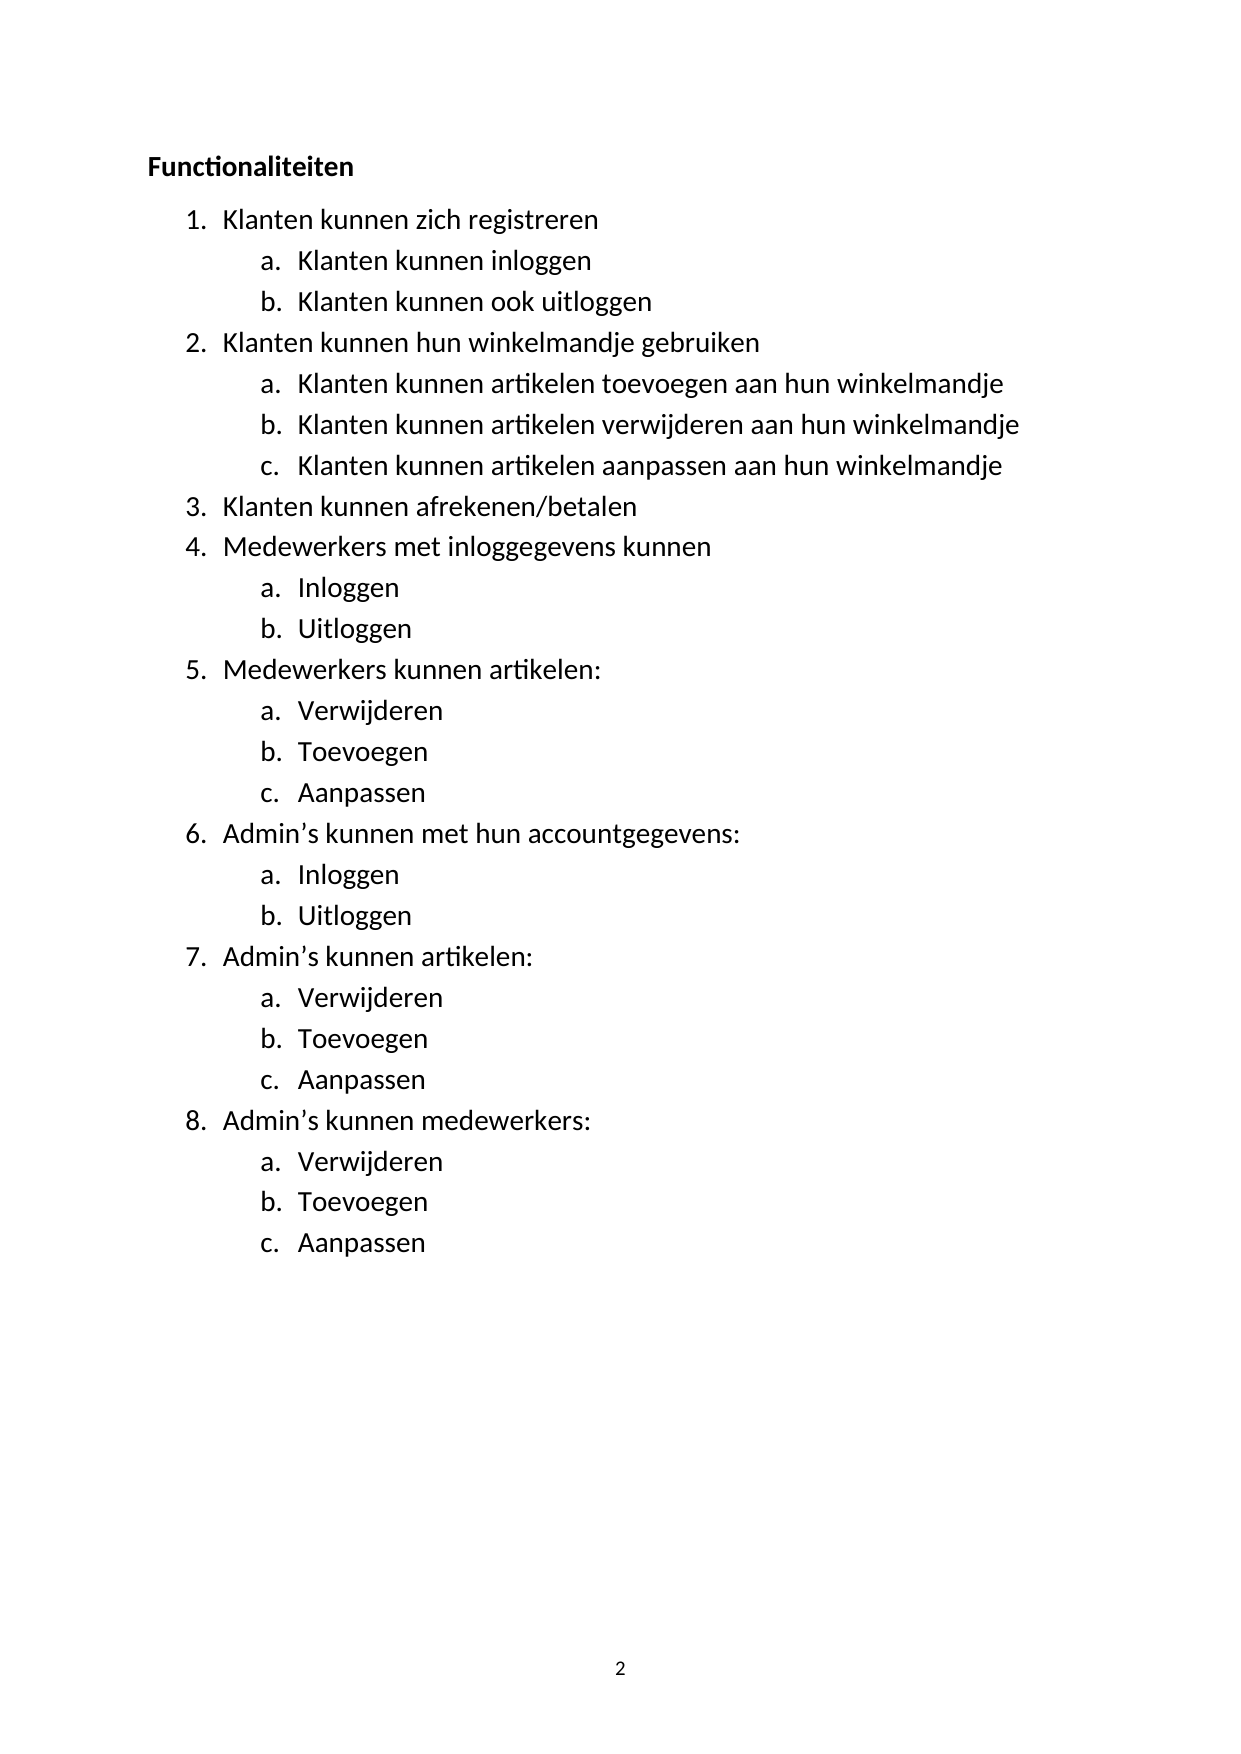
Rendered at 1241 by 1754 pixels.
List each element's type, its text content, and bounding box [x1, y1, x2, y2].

list Uitloggen [260, 897, 1093, 933]
list Klanten kunnen artikelen aanpassen aan hun winkelmandje [260, 447, 1093, 482]
list Klanten kunnen zich registreren [185, 201, 1093, 237]
list Aanpassen [260, 774, 1093, 810]
list Inloggen [260, 856, 1093, 892]
subtitle Functionaliteiten [148, 148, 1093, 183]
list Uitloggen [260, 610, 1093, 646]
list Klanten kunnen ook uitloggen [260, 283, 1093, 318]
list Klanten kunnen inloggen [260, 242, 1093, 278]
list Inloggen [260, 569, 1093, 605]
list Verwijderen [260, 979, 1093, 1014]
list Medewerkers kunnen artikelen: [185, 651, 1093, 687]
list Verwijderen [260, 692, 1093, 728]
list Toevoegen [260, 733, 1093, 769]
list Klanten kunnen afrekenen/betalen [185, 488, 1093, 523]
list Aanpassen [260, 1061, 1093, 1096]
list Toevoegen [260, 1183, 1093, 1219]
list Admin’s kunnen met hun accountgegevens: [185, 815, 1093, 851]
list Aanpassen [260, 1224, 1093, 1260]
list Admin’s kunnen artikelen: [185, 938, 1093, 973]
list Medewerkers met inloggegevens kunnen [185, 528, 1093, 564]
list Klanten kunnen hun winkelmandje gebruiken [185, 324, 1093, 359]
list Klanten kunnen artikelen toevoegen aan hun winkelmandje [260, 365, 1093, 400]
list Klanten kunnen artikelen verwijderen aan hun winkelmandje [260, 406, 1093, 441]
list Verwijderen [260, 1143, 1093, 1178]
list Toevoegen [260, 1020, 1093, 1055]
list Admin’s kunnen medewerkers: [185, 1102, 1093, 1137]
